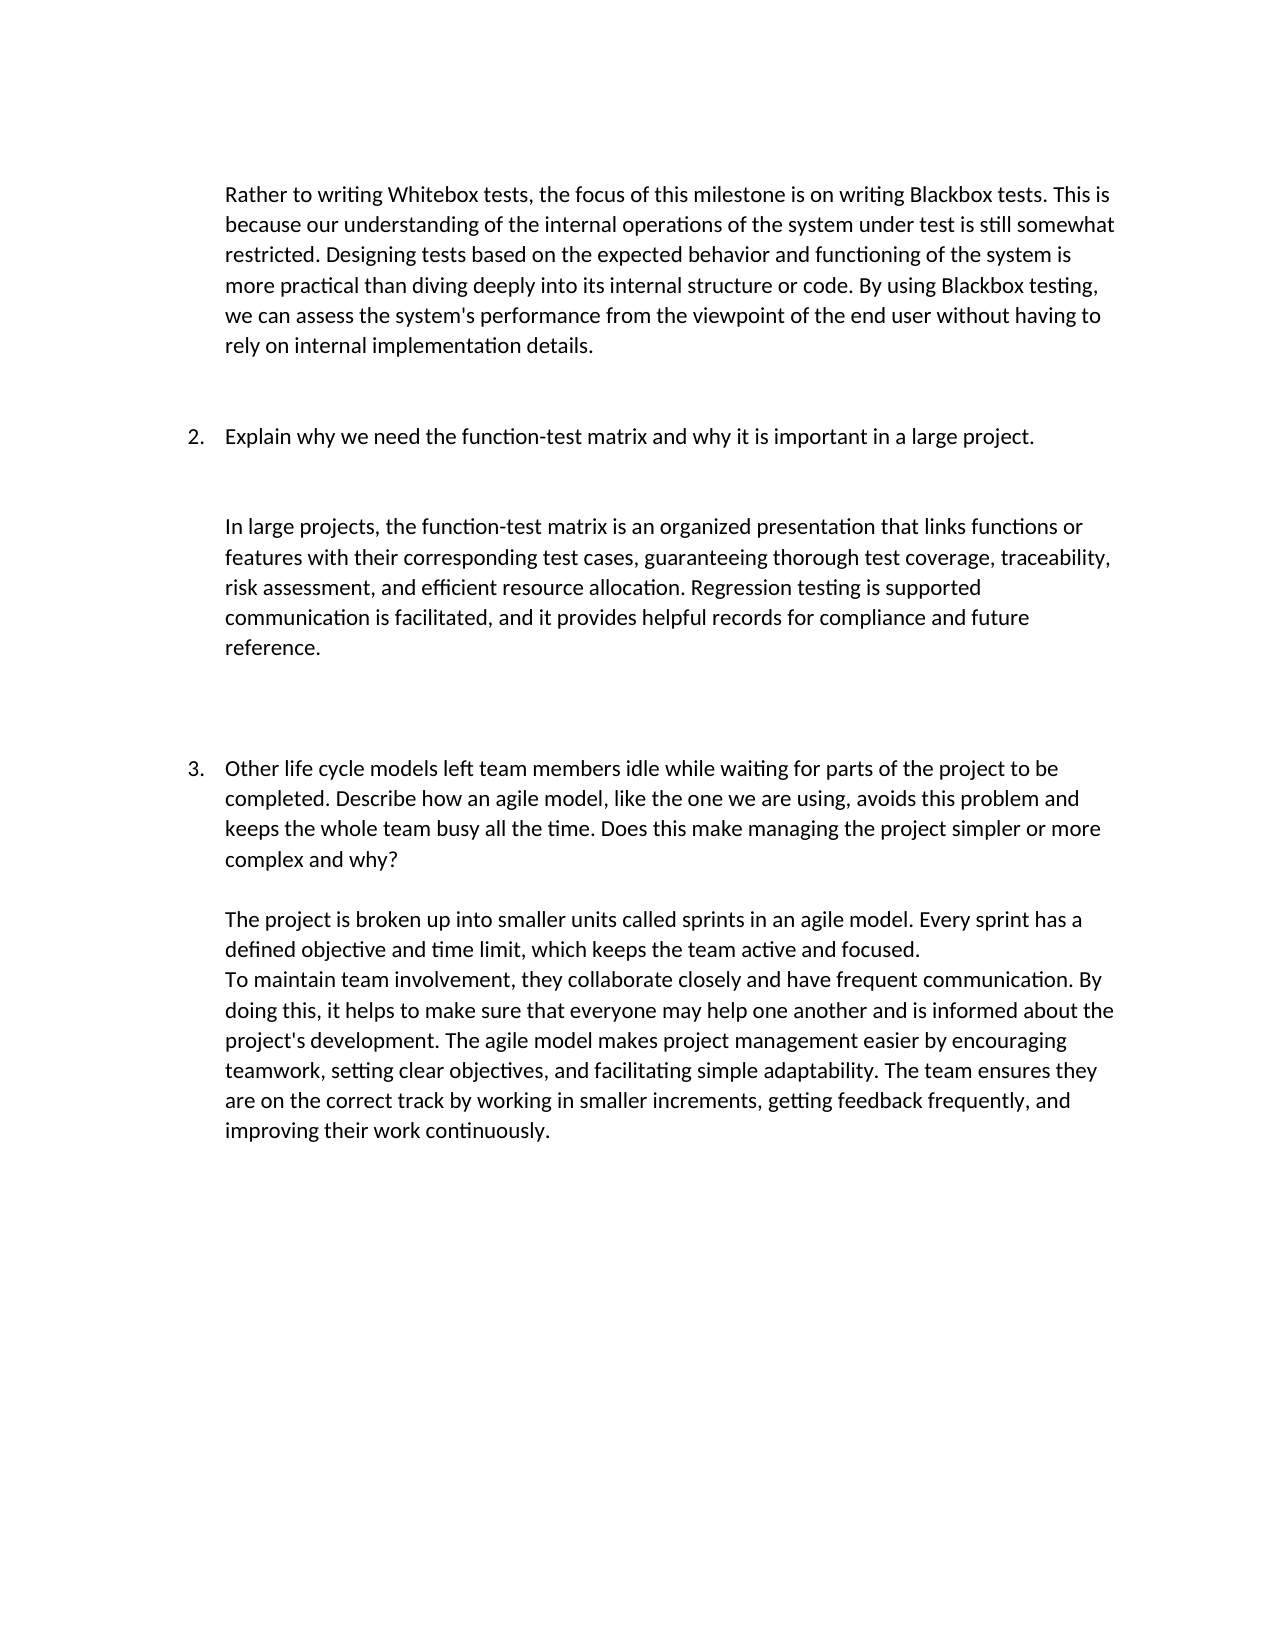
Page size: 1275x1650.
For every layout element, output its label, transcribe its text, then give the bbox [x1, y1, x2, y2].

list Explain why we need the function-test matrix and why it is important in a large project. In large projects, the function-test matrix is an organized presentation that links functions or features with their corresponding test cases, guaranteeing thorough test coverage, traceability, risk assessment, and efficient resource allocation. Regression testing is supported communication is facilitated, and it provides helpful records for compliance and future reference. [187, 422, 1125, 752]
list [187, 150, 1125, 420]
list Other life cycle models left team members idle while waiting for parts of the project to be completed. Describe how an agile model, like the one we are using, avoids this problem and keeps the whole team busy all the time. Does this make managing the project simpler or more complex and why? The project is broken up into smaller units called sprints in an agile model. Every sprint has a defined objective and time limit, which keeps the team active and focused. [187, 754, 1125, 963]
list To maintain team involvement, they collaborate closely and have frequent communication. By doing this, it helps to make sure that everyone may help one another and is informed about the project's development. The agile model makes project management easier by encouraging teamwork, setting clear objectives, and facilitating simple adaptability. The team ensures they are on the correct track by working in smaller increments, getting feedback frequently, and improving their work continuously. [225, 966, 1125, 1145]
